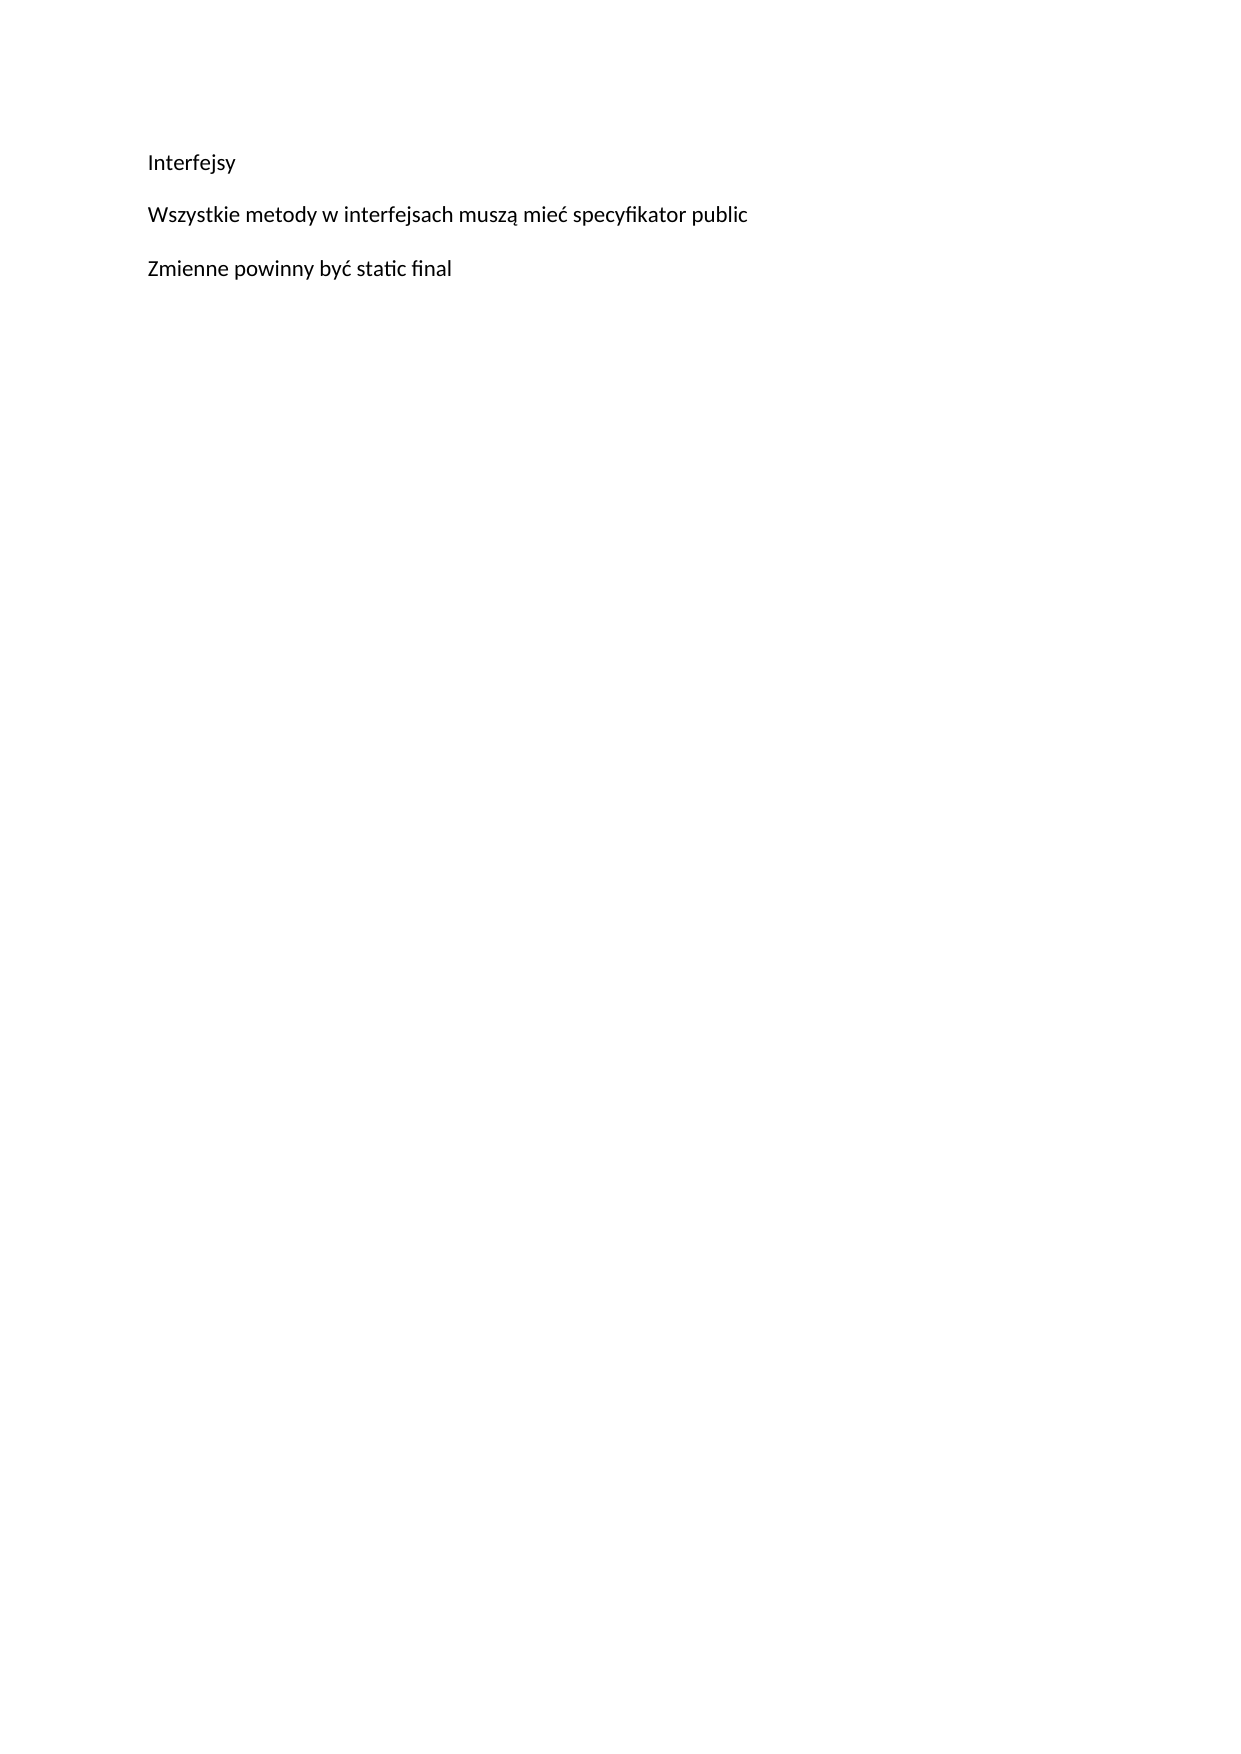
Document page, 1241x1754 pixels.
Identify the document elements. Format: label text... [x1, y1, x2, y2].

text Wszystkie metody w interfejsach muszą mieć specyfikator public [148, 201, 1093, 229]
text Zmienne powinny być static final [148, 254, 1093, 282]
text Interfejsy [148, 148, 1093, 176]
